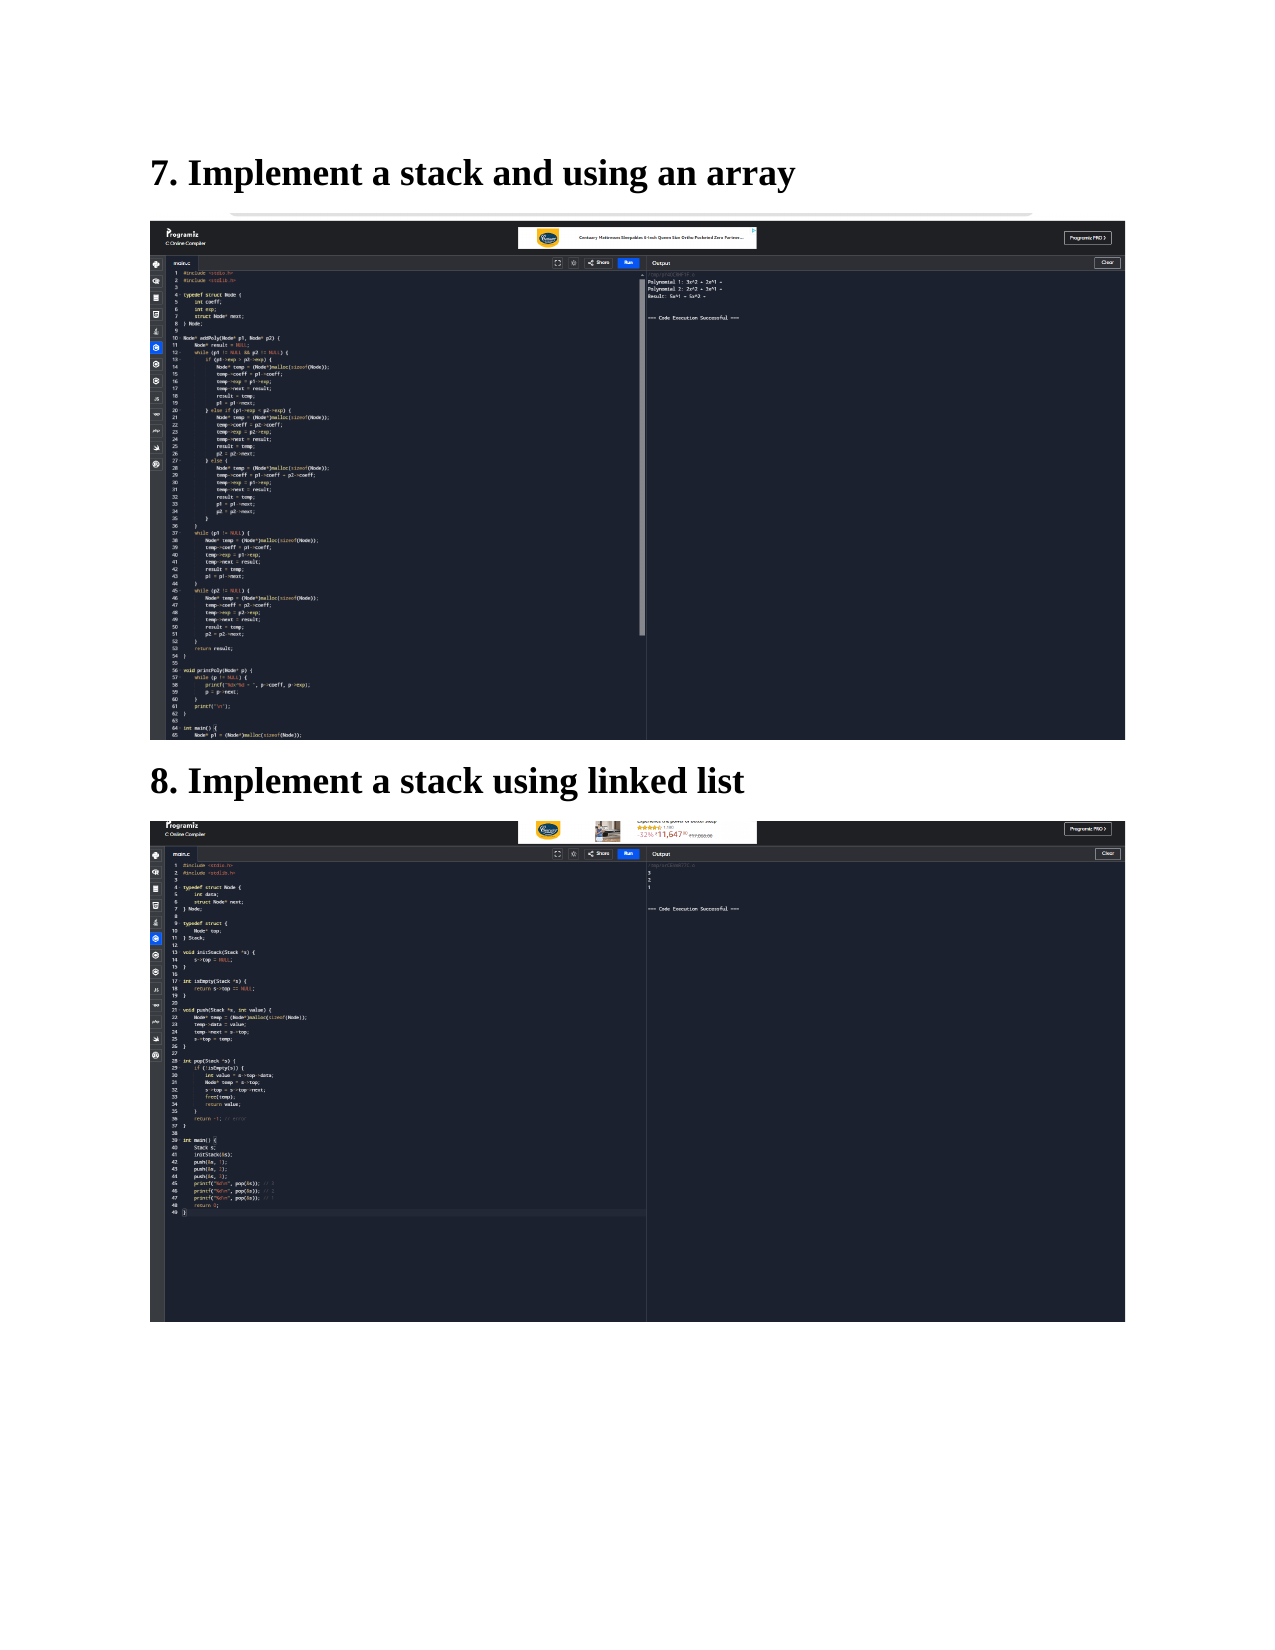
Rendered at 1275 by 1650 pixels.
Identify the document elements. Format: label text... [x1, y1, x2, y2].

picture [150, 213, 1125, 740]
picture [150, 821, 1125, 1322]
text 7. Implement a stack and using an array [150, 150, 1125, 193]
text 8. Implement a stack using linked list [150, 758, 1125, 801]
